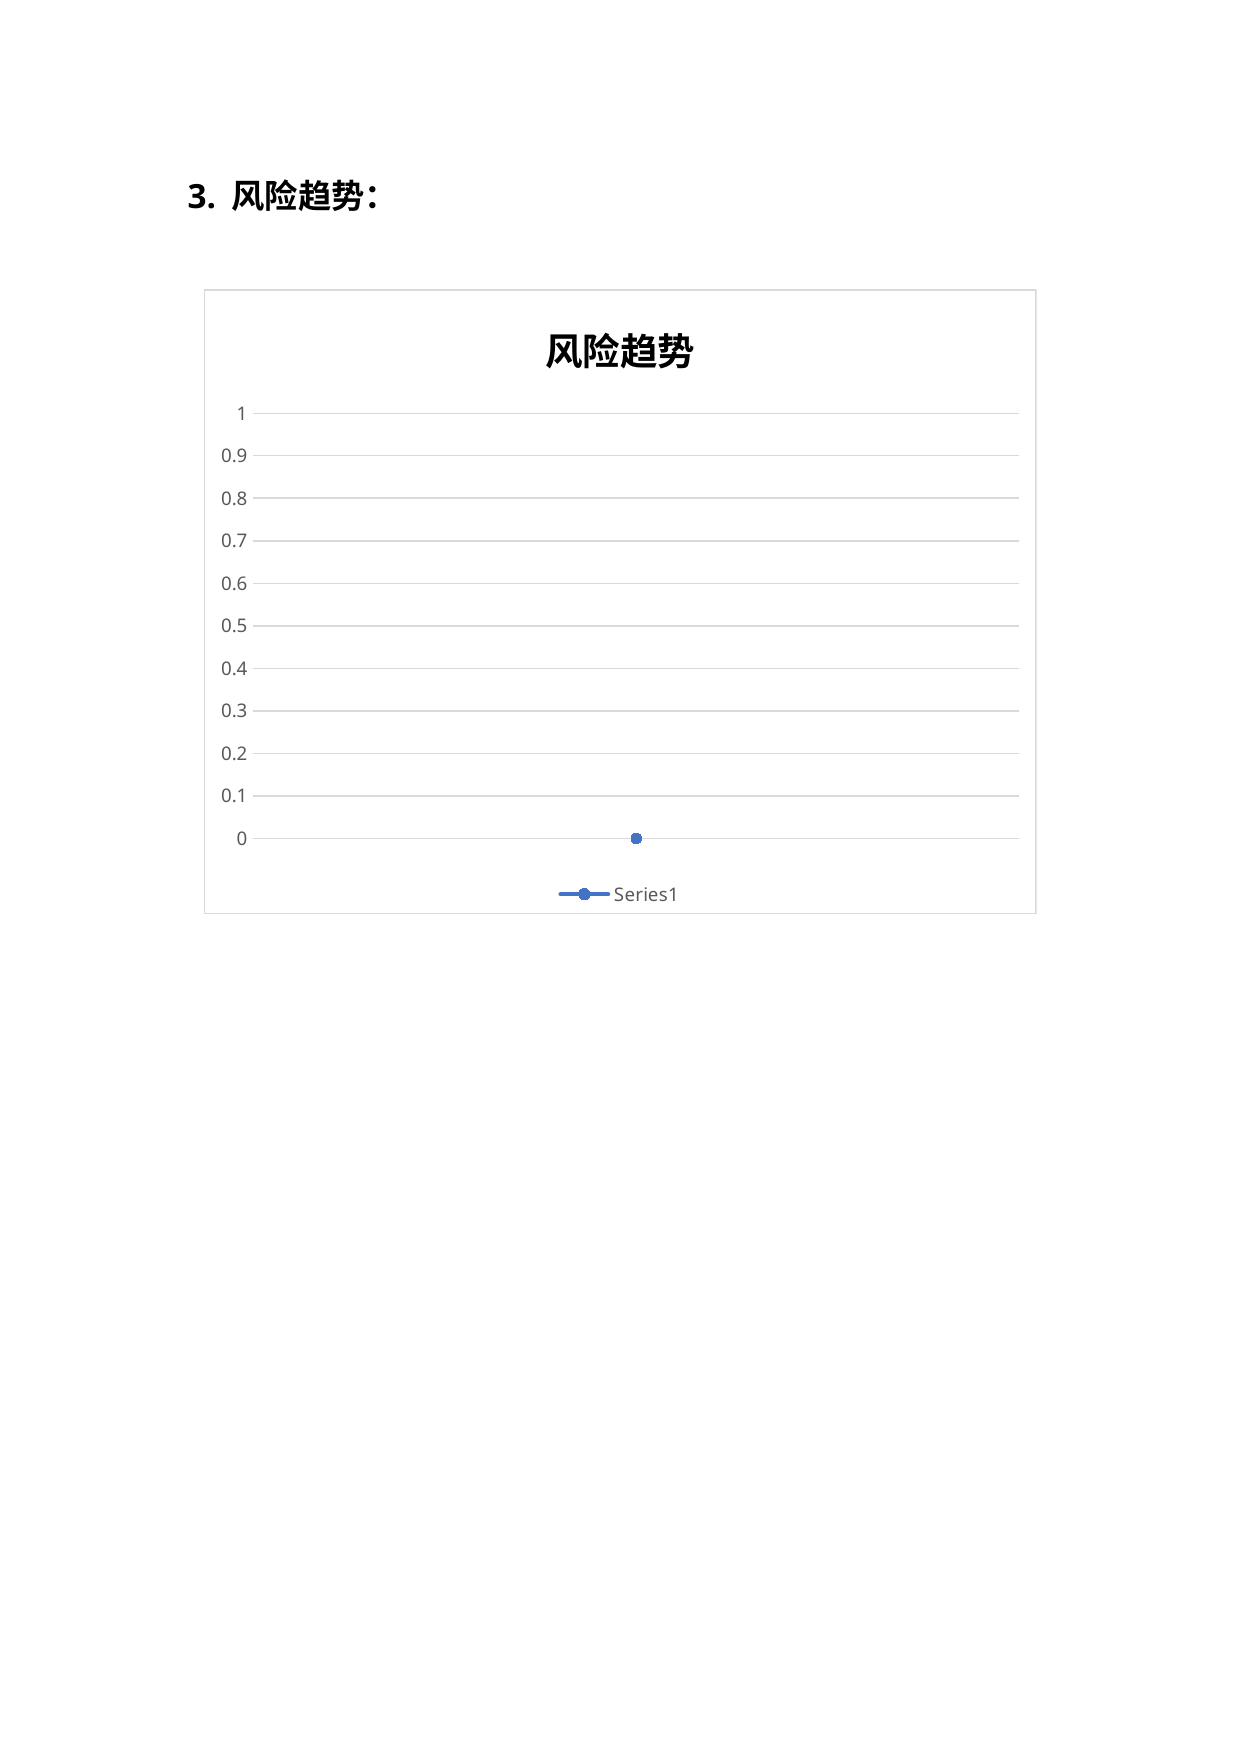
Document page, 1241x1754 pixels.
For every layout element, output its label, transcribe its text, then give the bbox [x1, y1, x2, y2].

subtitle 风险趋势： [187, 162, 1053, 227]
